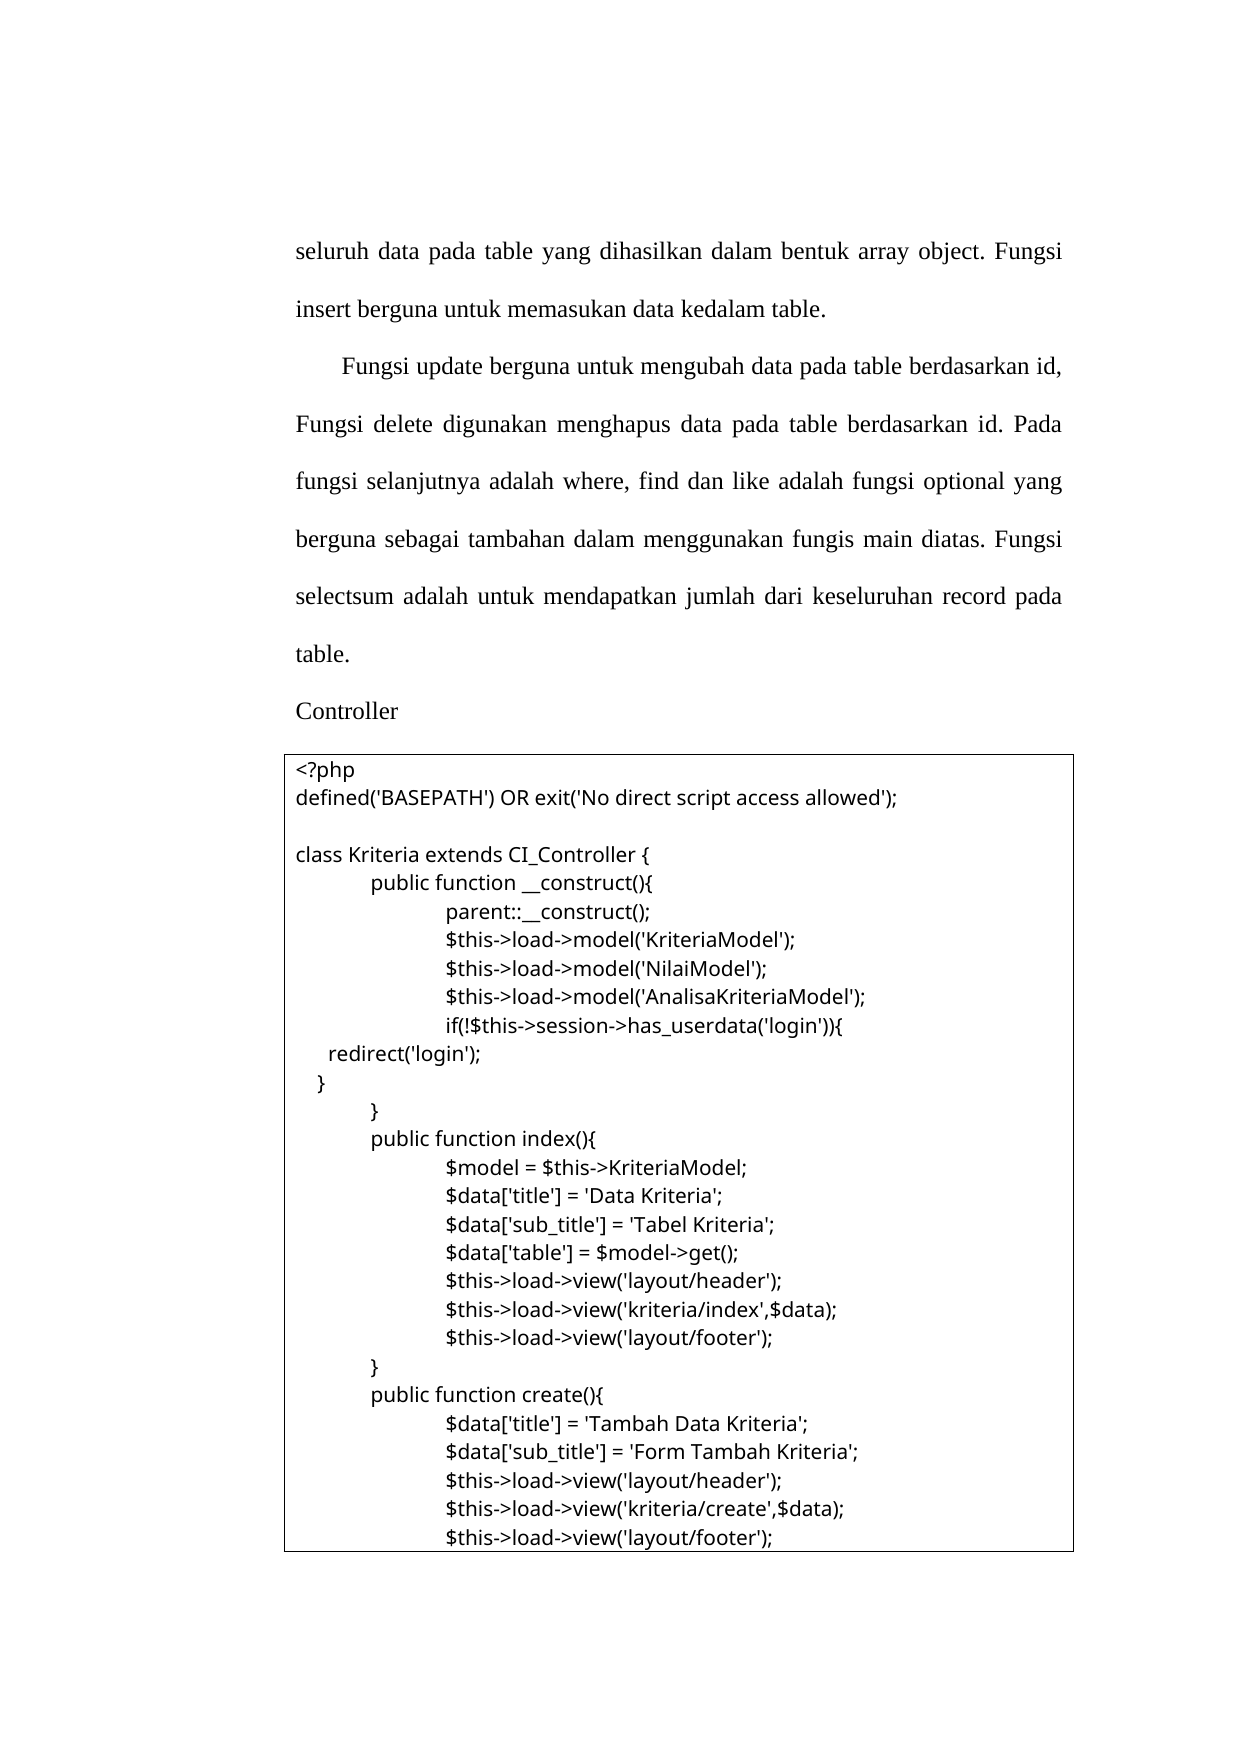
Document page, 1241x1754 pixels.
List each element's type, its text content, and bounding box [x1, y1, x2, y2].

list Controller [295, 696, 1063, 725]
list Fungsi update berguna untuk mengubah data pada table berdasarkan id, Fungsi delete digunakan menghapus data pada table berdasarkan id. Pada fungsi selanjutnya adalah where, find dan like adalah fungsi optional yang berguna sebagai tambahan dalam menggunakan fungis main diatas. Fungsi selectsum adalah untuk mendapatkan jumlah dari keseluruhan record pada table. [295, 351, 1063, 667]
